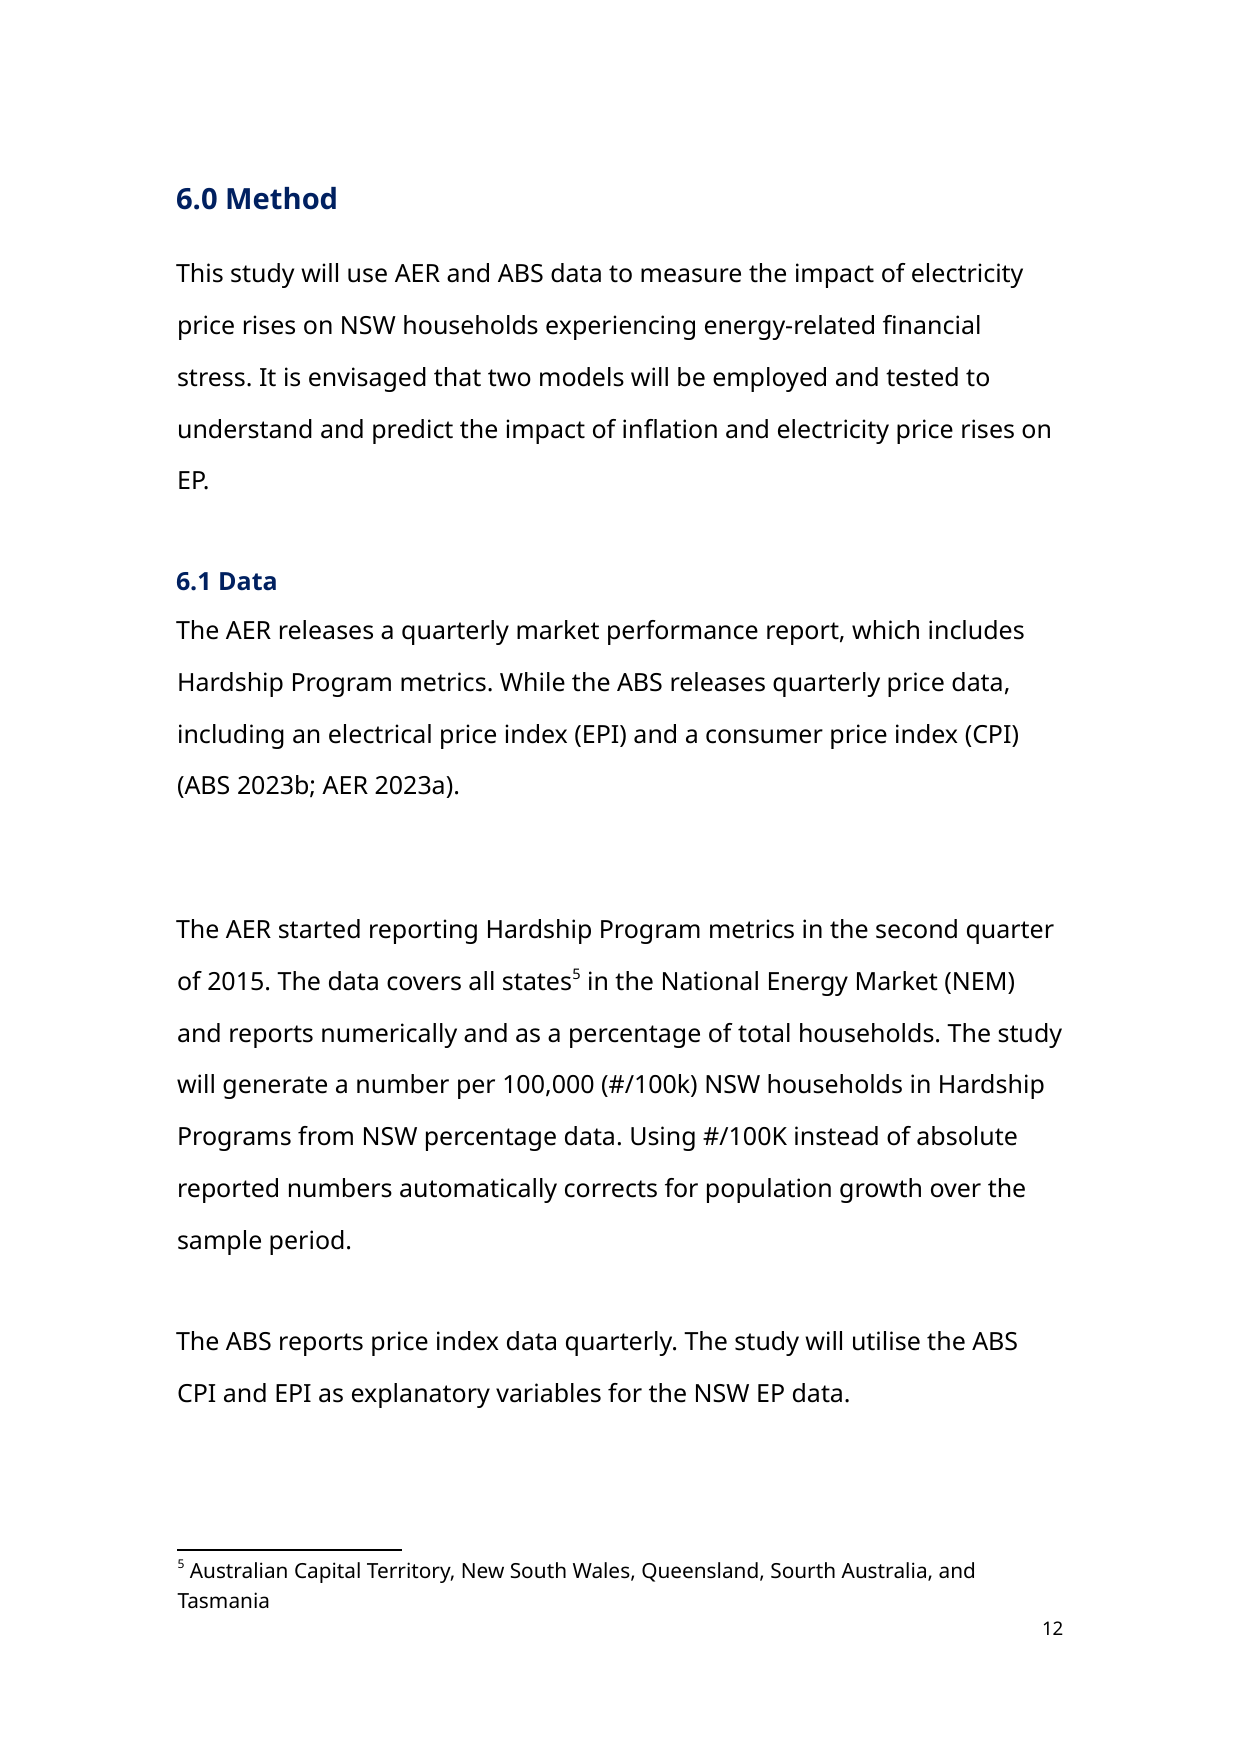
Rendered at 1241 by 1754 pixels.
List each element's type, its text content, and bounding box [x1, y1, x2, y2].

text The AER releases a quarterly market performance report, which includes Hardship Program metrics. While the ABS releases quarterly price data, including an electrical price index (EPI) and a consumer price index (CPI) (ABS 2023b; AER 2023a). [176, 613, 1063, 802]
text This study will use AER and ABS data to measure the impact of electricity price rises on NSW households experiencing energy-related financial stress. It is envisaged that two models will be employed and tested to understand and predict the impact of inflation and electricity price rises on EP. [176, 256, 1063, 497]
text The ABS reports price index data quarterly. The study will utilise the ABS CPI and EPI as explanatory variables for the NSW EP data. [176, 1323, 1063, 1409]
subtitle 6.0 Method [176, 178, 1071, 218]
text The AER started reporting Hardship Program metrics in the second quarter of 2015. The data covers all states in the National Energy Market (NEM) and reports numerically and as a percentage of total households. The study will generate a number per 100,000 (#/100k) NSW households in Hardship Programs from NSW percentage data. Using #/100K instead of absolute reported numbers automatically corrects for population growth over the sample period. [176, 912, 1063, 1257]
subtitle 6.1 Data [176, 564, 1071, 598]
